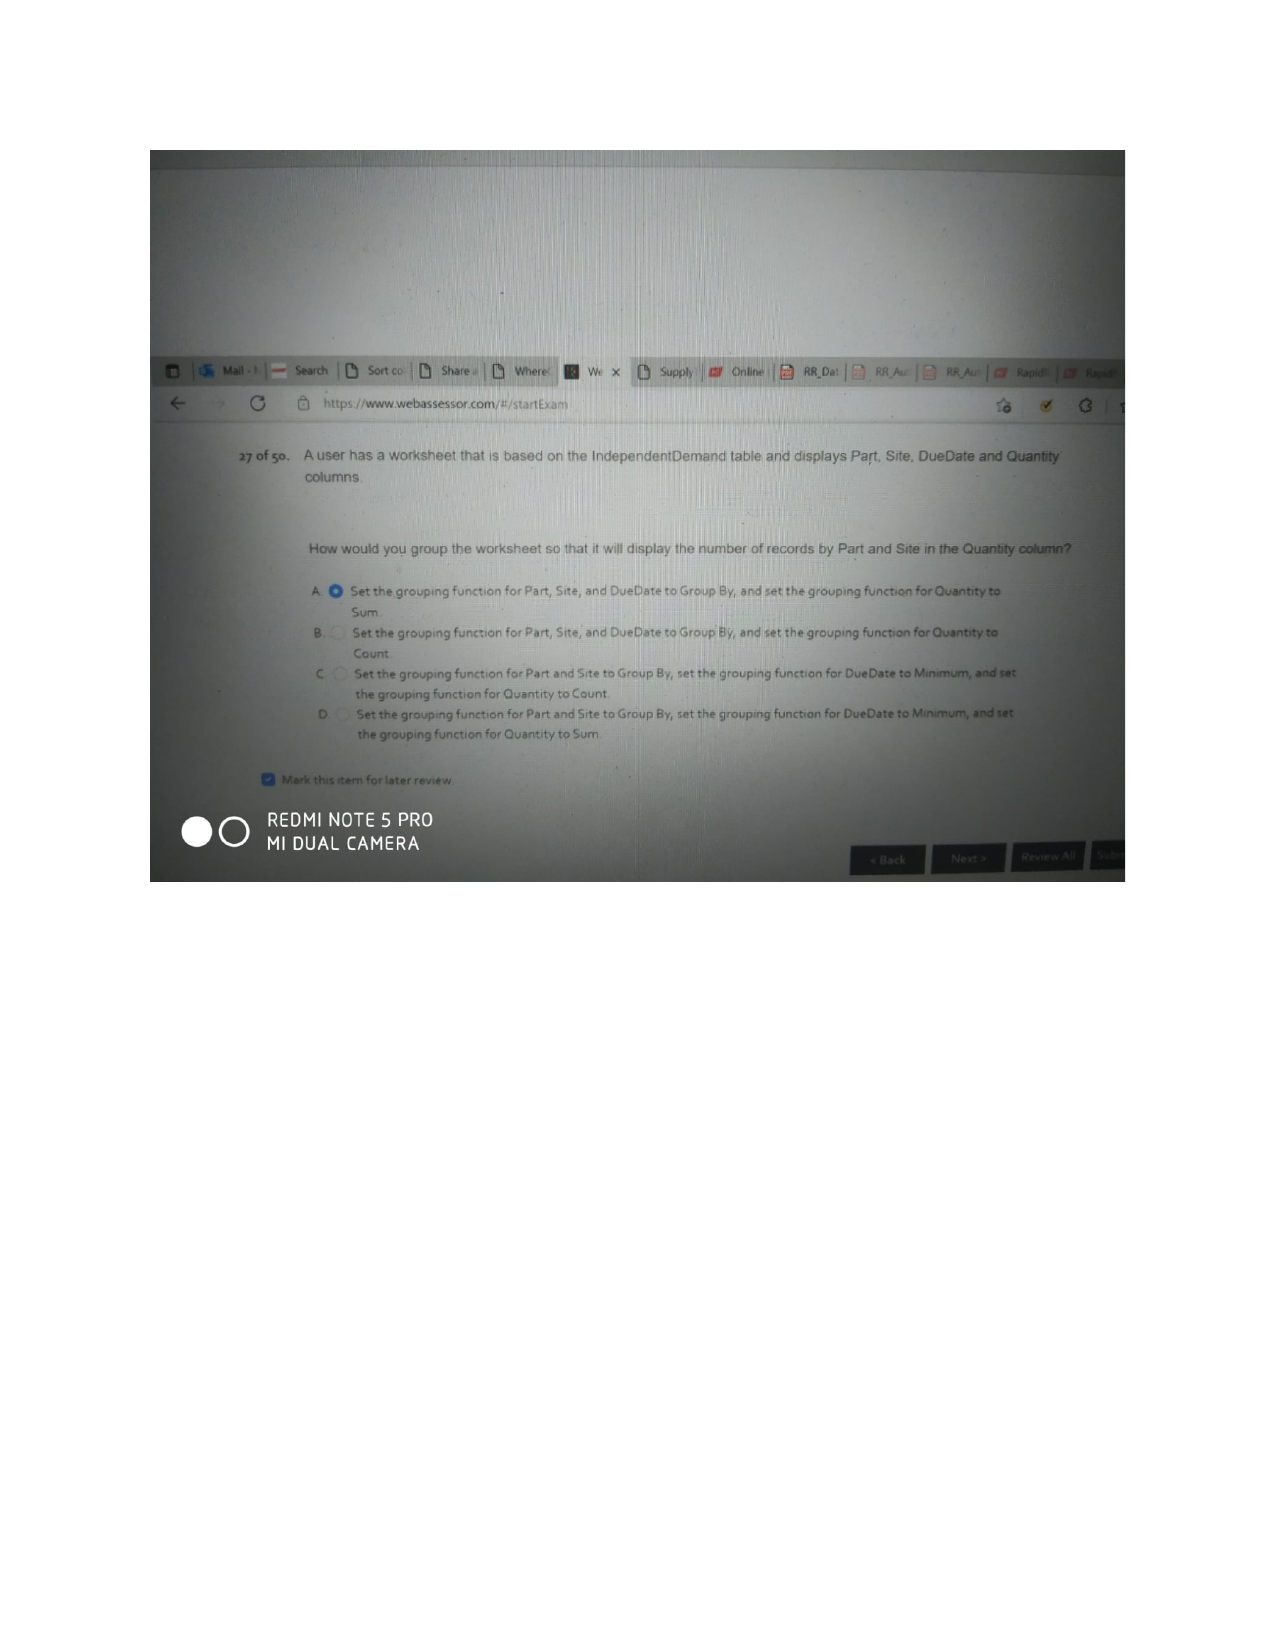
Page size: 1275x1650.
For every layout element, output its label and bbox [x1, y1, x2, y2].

picture [150, 150, 1125, 882]
